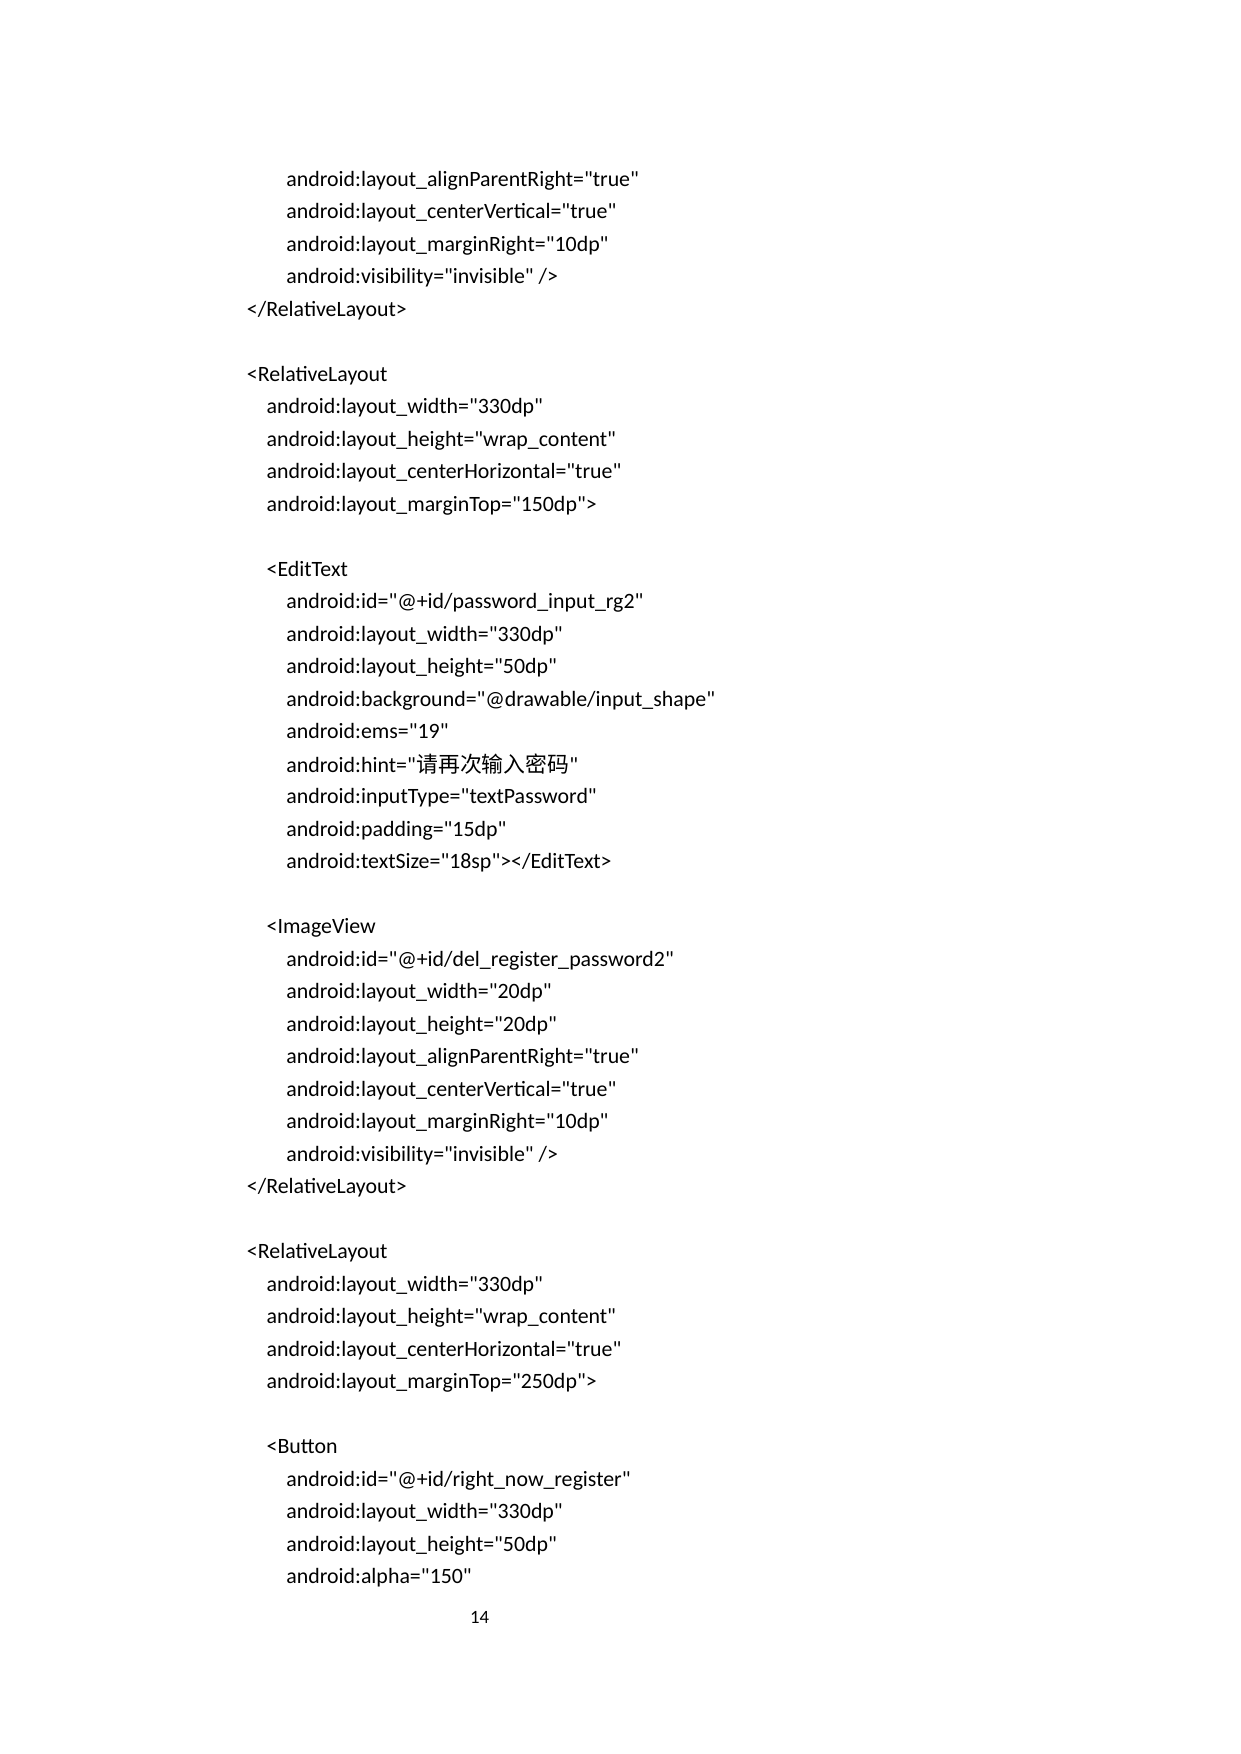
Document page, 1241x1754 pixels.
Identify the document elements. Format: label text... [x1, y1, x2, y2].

text android:layout_marginTop="250dp"> [187, 1364, 1053, 1397]
text android:layout_height="50dp" [187, 649, 1053, 682]
text android:layout_width="330dp" [187, 1494, 1053, 1527]
text android:layout_height="50dp" [187, 1527, 1053, 1559]
text <ImageView [187, 909, 1053, 942]
text android:layout_height="wrap_content" [187, 1299, 1053, 1332]
text android:id="@+id/right_now_register" [187, 1462, 1053, 1494]
text android:ems="19" [187, 714, 1053, 747]
text android:layout_alignParentRight="true" [187, 1039, 1053, 1072]
text android:layout_width="330dp" [187, 1267, 1053, 1299]
text android:layout_marginTop="150dp"> [187, 487, 1053, 519]
text android:layout_marginRight="10dp" [187, 227, 1053, 259]
text <EditText [187, 552, 1053, 584]
text <RelativeLayout [187, 1234, 1053, 1267]
text android:inputType="textPassword" [187, 779, 1053, 812]
text android:alpha="150" [187, 1559, 1053, 1592]
text <Button [187, 1429, 1053, 1462]
text android:layout_marginRight="10dp" [187, 1104, 1053, 1137]
text android:padding="15dp" [187, 812, 1053, 844]
text android:id="@+id/password_input_rg2" [187, 584, 1053, 617]
text android:visibility="invisible" /> [187, 259, 1053, 292]
text android:background="@drawable/input_shape" [187, 682, 1053, 714]
text android:textSize="18sp"></EditText> [187, 844, 1053, 877]
text android:layout_centerVertical="true" [187, 1072, 1053, 1104]
text android:layout_width="330dp" [187, 617, 1053, 649]
text <RelativeLayout [187, 357, 1053, 389]
text </RelativeLayout> [187, 1169, 1053, 1202]
text </RelativeLayout> [187, 292, 1053, 324]
text android:id="@+id/del_register_password2" [187, 942, 1053, 974]
text android:layout_centerHorizontal="true" [187, 1332, 1053, 1364]
text android:layout_centerVertical="true" [187, 194, 1053, 227]
text android:layout_height="wrap_content" [187, 422, 1053, 454]
text android:layout_alignParentRight="true" [187, 162, 1053, 194]
text android:layout_width="330dp" [187, 389, 1053, 422]
text android:visibility="invisible" /> [187, 1137, 1053, 1169]
text android:layout_width="20dp" [187, 974, 1053, 1007]
text android:layout_centerHorizontal="true" [187, 454, 1053, 487]
text android:layout_height="20dp" [187, 1007, 1053, 1039]
text android:hint="请再次输入密码" [187, 747, 1053, 779]
